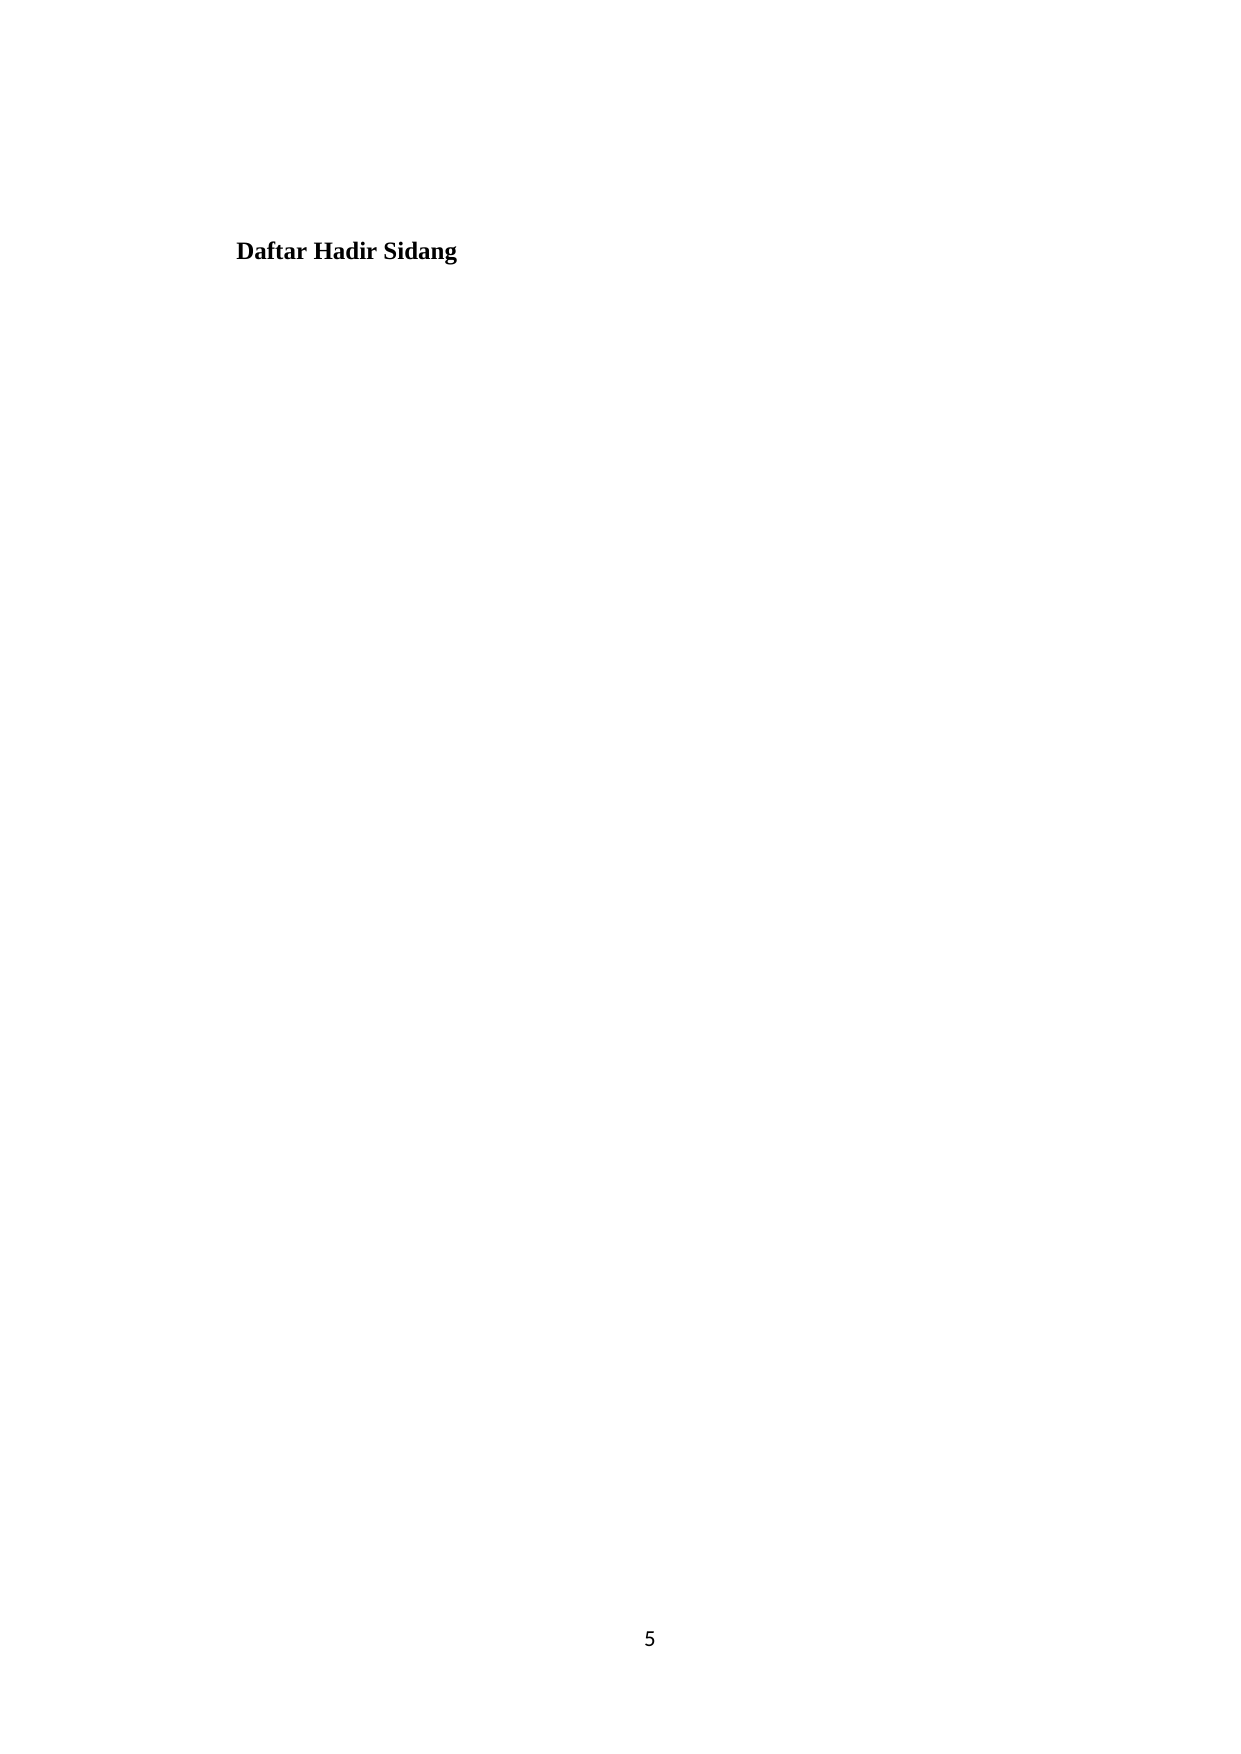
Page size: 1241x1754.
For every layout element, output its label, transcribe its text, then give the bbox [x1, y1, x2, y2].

text Daftar Hadir Sidang [236, 236, 1063, 265]
